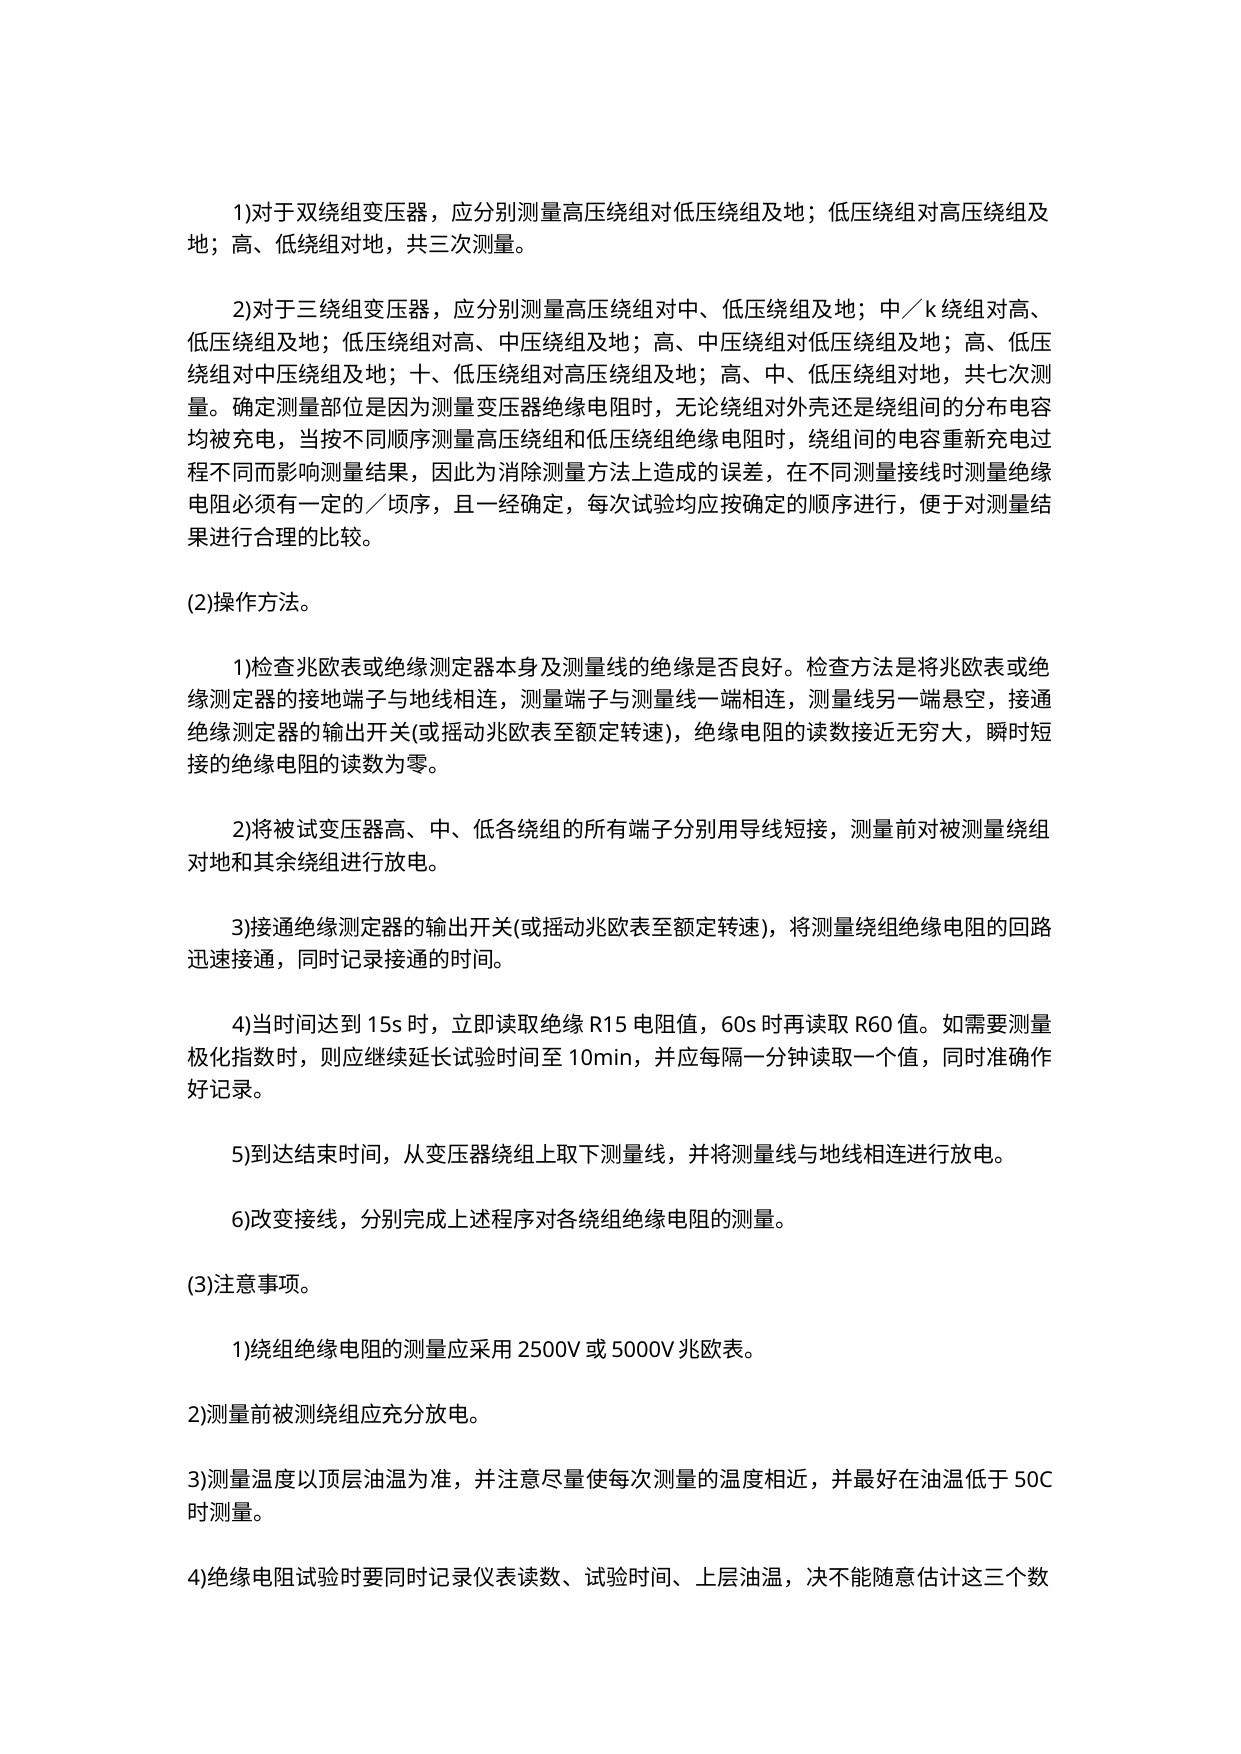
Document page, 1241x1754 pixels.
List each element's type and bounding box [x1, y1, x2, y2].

text [187, 162, 1053, 1592]
